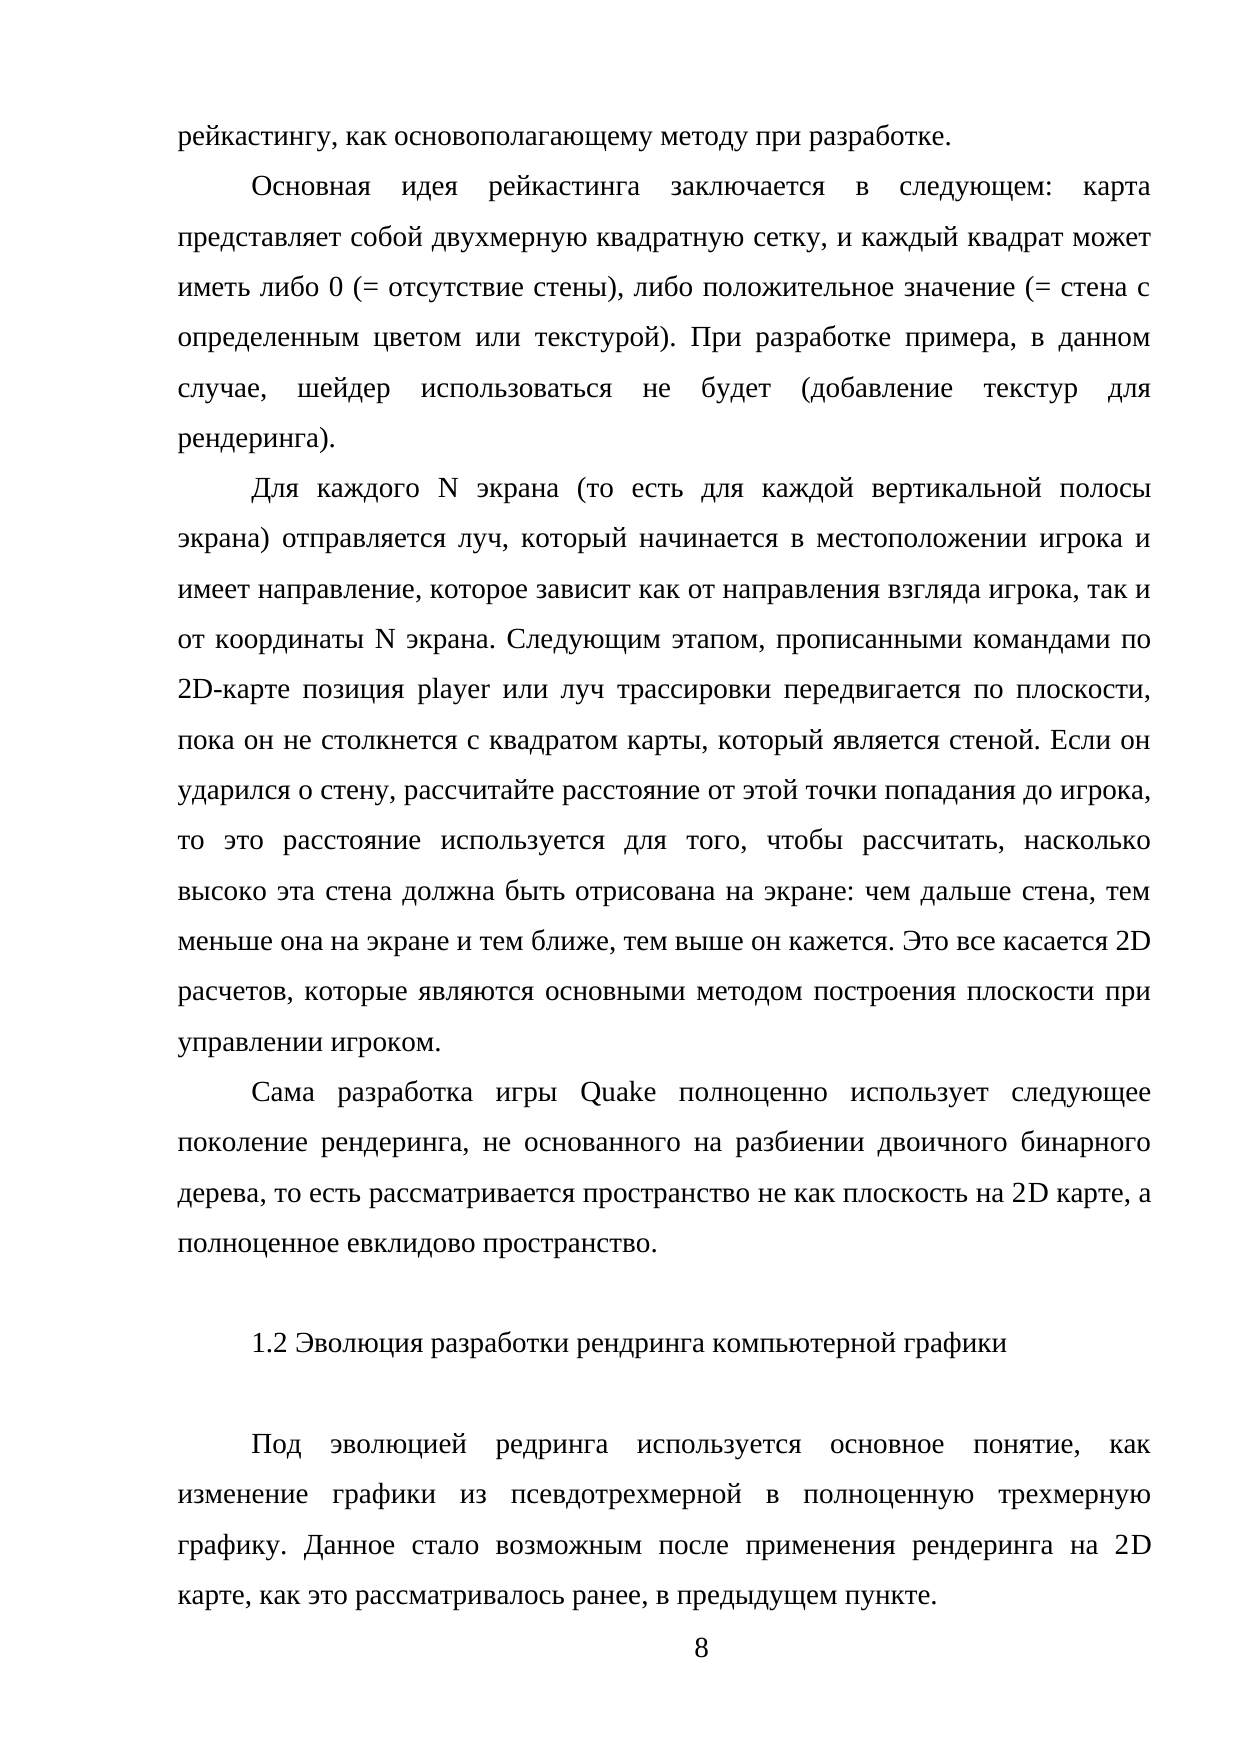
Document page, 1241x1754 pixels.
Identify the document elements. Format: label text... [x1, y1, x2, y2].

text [177, 118, 1152, 152]
text Для каждого N экрана (то есть для каждой вертикальной полосы экрана) отправляется луч, который начинается в местоположении игрока и имеет направление, которое зависит как от направления взгляда игрока, так и от координаты N экрана. Следующим этапом, прописанными командами по 2D-карте позиция player или луч трассировки передвигается по плоскости, пока он не столкнется с квадратом карты, который является стеной. Если он ударился о стену, рассчитайте расстояние от этой точки попадания до игрока, то это расстояние используется для того, чтобы рассчитать, насколько высоко эта стена должна быть отрисована на экране: чем дальше стена, тем меньше она на экране и тем ближе, тем выше он кажется. Это все касается 2D расчетов, которые являются основными методом построения плоскости при управлении игроком. [177, 470, 1152, 1057]
text 1.2 Эволюция разработки рендринга компьютерной графики [177, 1326, 1152, 1359]
text Под эволюцией редринга используется основное понятие, как изменение графики из псевдотрехмерной в полноценную трехмерную графику. Данное стало возможным после применения рендеринга на 2D карте, как это рассматривалось ранее, в предыдущем пункте. [177, 1426, 1152, 1611]
text Основная идея рейкастинга заключается в следующем: карта представляет собой двухмерную квадратную сетку, и каждый квадрат может иметь либо 0 (= отсутствие стены), либо положительное значение (= стена с определенным цветом или текстурой). При разработке примера, в данном случае, шейдер использоваться не будет (добавление текстур для рендеринга). [177, 168, 1152, 453]
text Сама разработка игры Quake полноценно использует следующее поколение рендеринга, не основанного на разбиении двоичного бинарного дерева, то есть рассматривается пространство не как плоскость на 2D карте, а полноценное евклидово пространство. [177, 1074, 1152, 1258]
